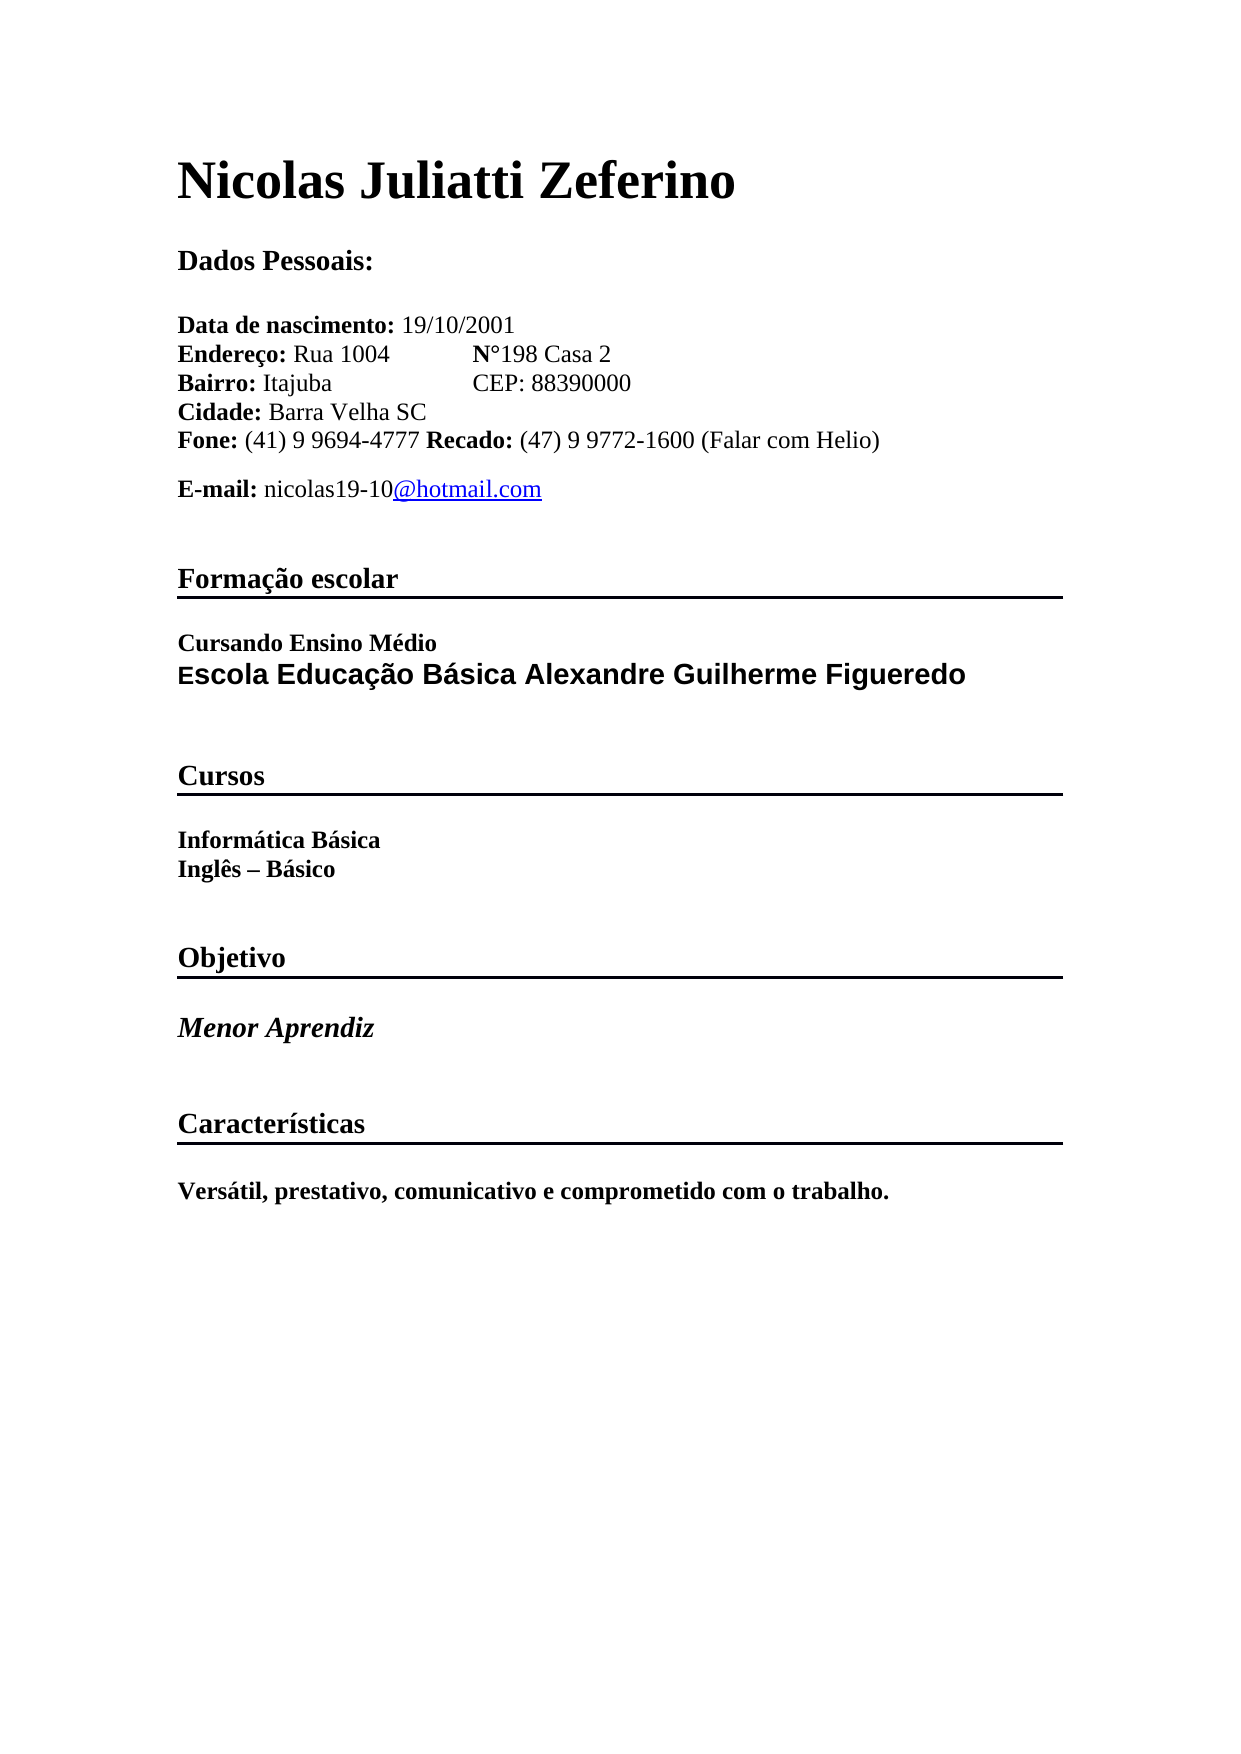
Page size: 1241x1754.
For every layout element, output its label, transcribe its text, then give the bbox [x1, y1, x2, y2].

text Cidade: Barra Velha SC [177, 397, 1063, 426]
text Cursando Ensino Médio [177, 628, 1063, 657]
text Nicolas Juliatti Zeferino [177, 148, 1063, 210]
text E-mail: nicolas19-10@hotmail.com [177, 474, 1063, 503]
text Informática Básica [177, 825, 1063, 854]
text Endereço: Rua 1004 N°198 Casa 2 [177, 339, 1063, 368]
text Formação escolar [177, 561, 1063, 596]
text Inglês – Básico [177, 854, 1063, 883]
text Versátil, prestativo, comunicativo e comprometido com o trabalho. [177, 1176, 1063, 1204]
text Dados Pessoais: [177, 243, 1063, 277]
text Fone: (41) 9 9694-4777 Recado: (47) 9 9772-1600 (Falar com Helio) [177, 426, 1063, 454]
text Bairro: Itajuba CEP: 88390000 [177, 368, 1063, 397]
text Data de nascimento: 19/10/2001 [177, 311, 1063, 339]
text Características [177, 1106, 1063, 1142]
text Objetivo [177, 940, 1063, 976]
text Cursos [177, 758, 1063, 793]
text Menor Aprendiz [177, 1010, 1063, 1044]
text Escola Educação Básica Alexandre Guilherme Figueredo [177, 657, 1063, 691]
